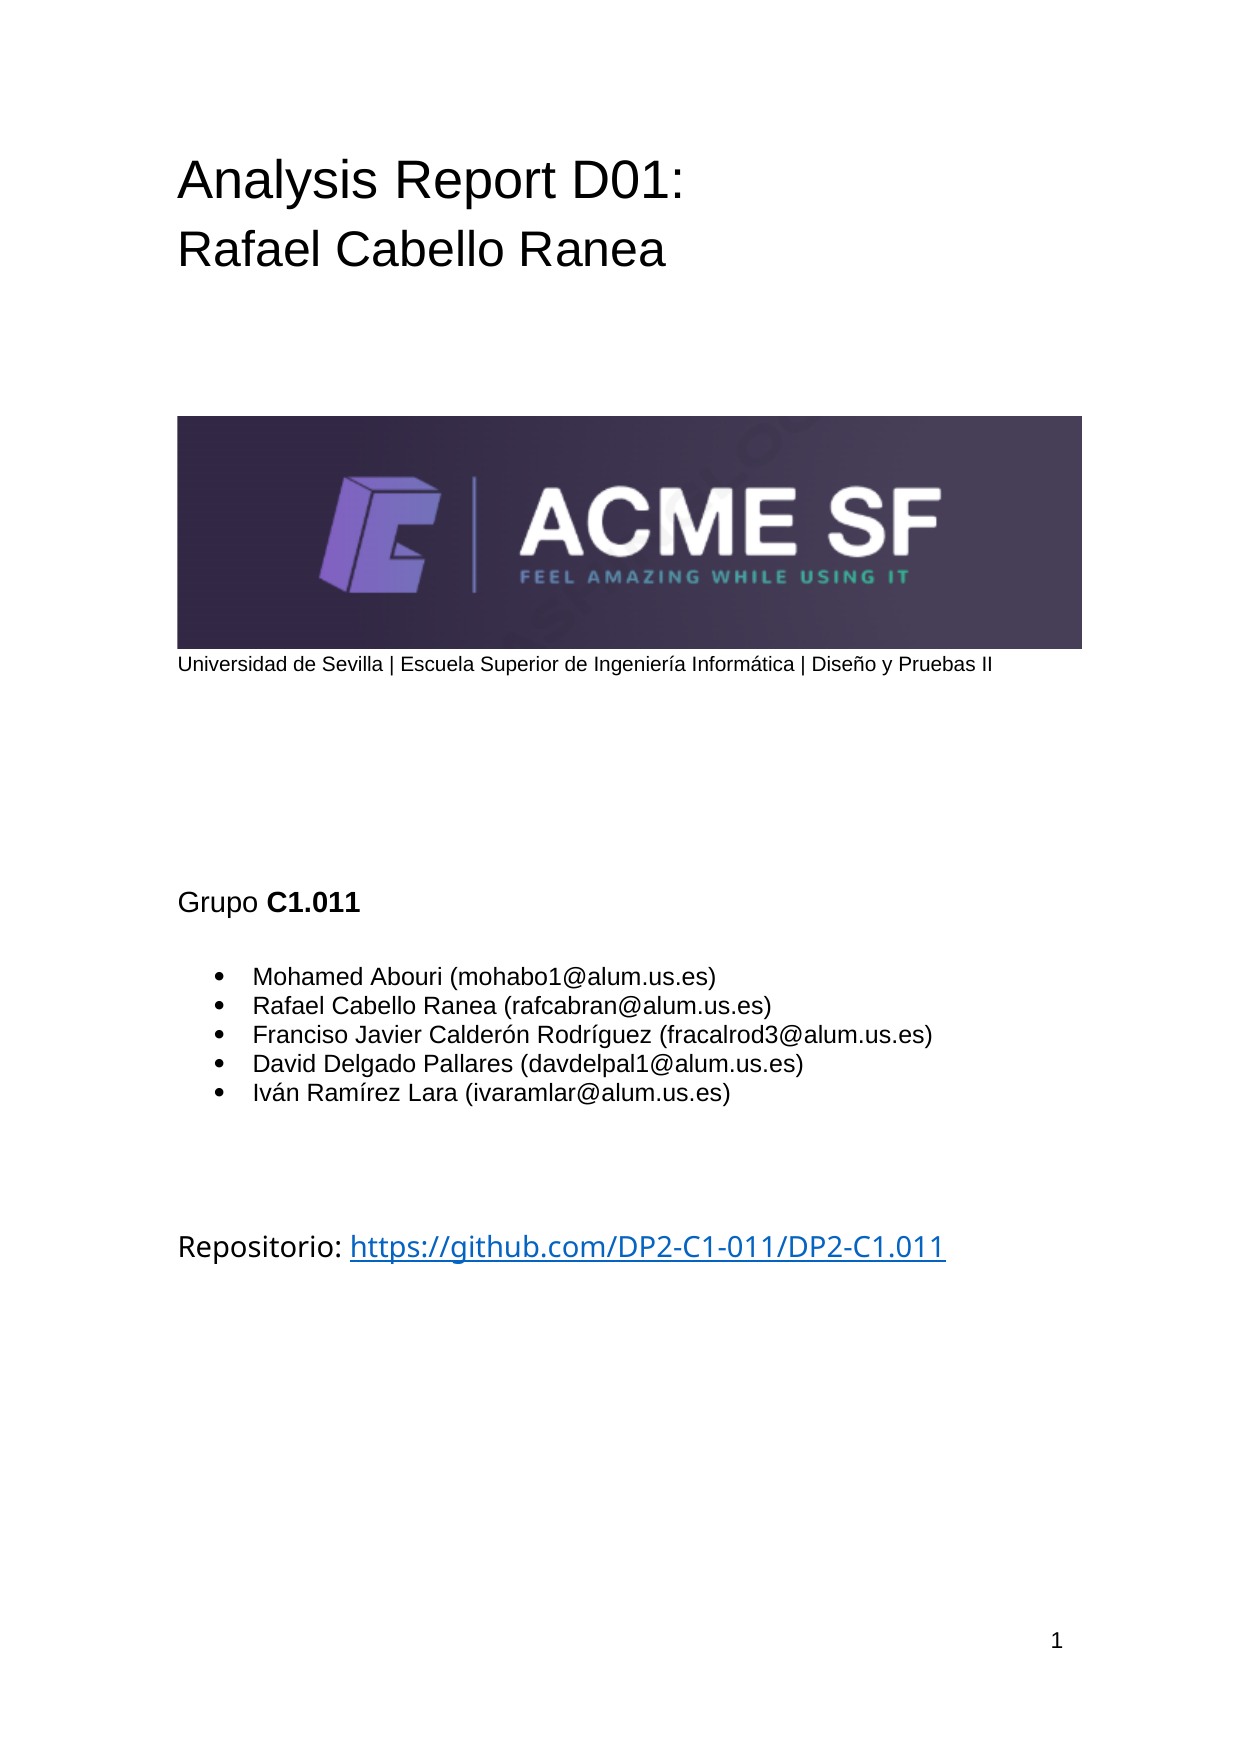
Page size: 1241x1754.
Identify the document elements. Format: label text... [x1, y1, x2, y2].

list Franciso Javier Calderón Rodríguez (fracalrod3@alum.us.es) [215, 1020, 1063, 1049]
list Rafael Cabello Ranea (rafcabran@alum.us.es) [215, 991, 1063, 1020]
text Grupo C1.011 [177, 885, 1063, 919]
text Universidad de Sevilla | Escuela Superior de Ingeniería Informática | Diseño y Pruebas II [177, 652, 1063, 676]
text Repositorio: https://github.com/DP2-C1-011/DP2-C1.011 [177, 1226, 1063, 1266]
list Mohamed Abouri (mohabo1@alum.us.es) [215, 962, 1063, 991]
list David Delgado Pallares (davdelpal1@alum.us.es) [215, 1049, 1063, 1078]
list Iván Ramírez Lara (ivaramlar@alum.us.es) [215, 1078, 1063, 1106]
picture [177, 416, 1082, 649]
text Rafael Cabello Ranea [177, 219, 1063, 277]
text Analysis Report D01: [177, 148, 1063, 210]
